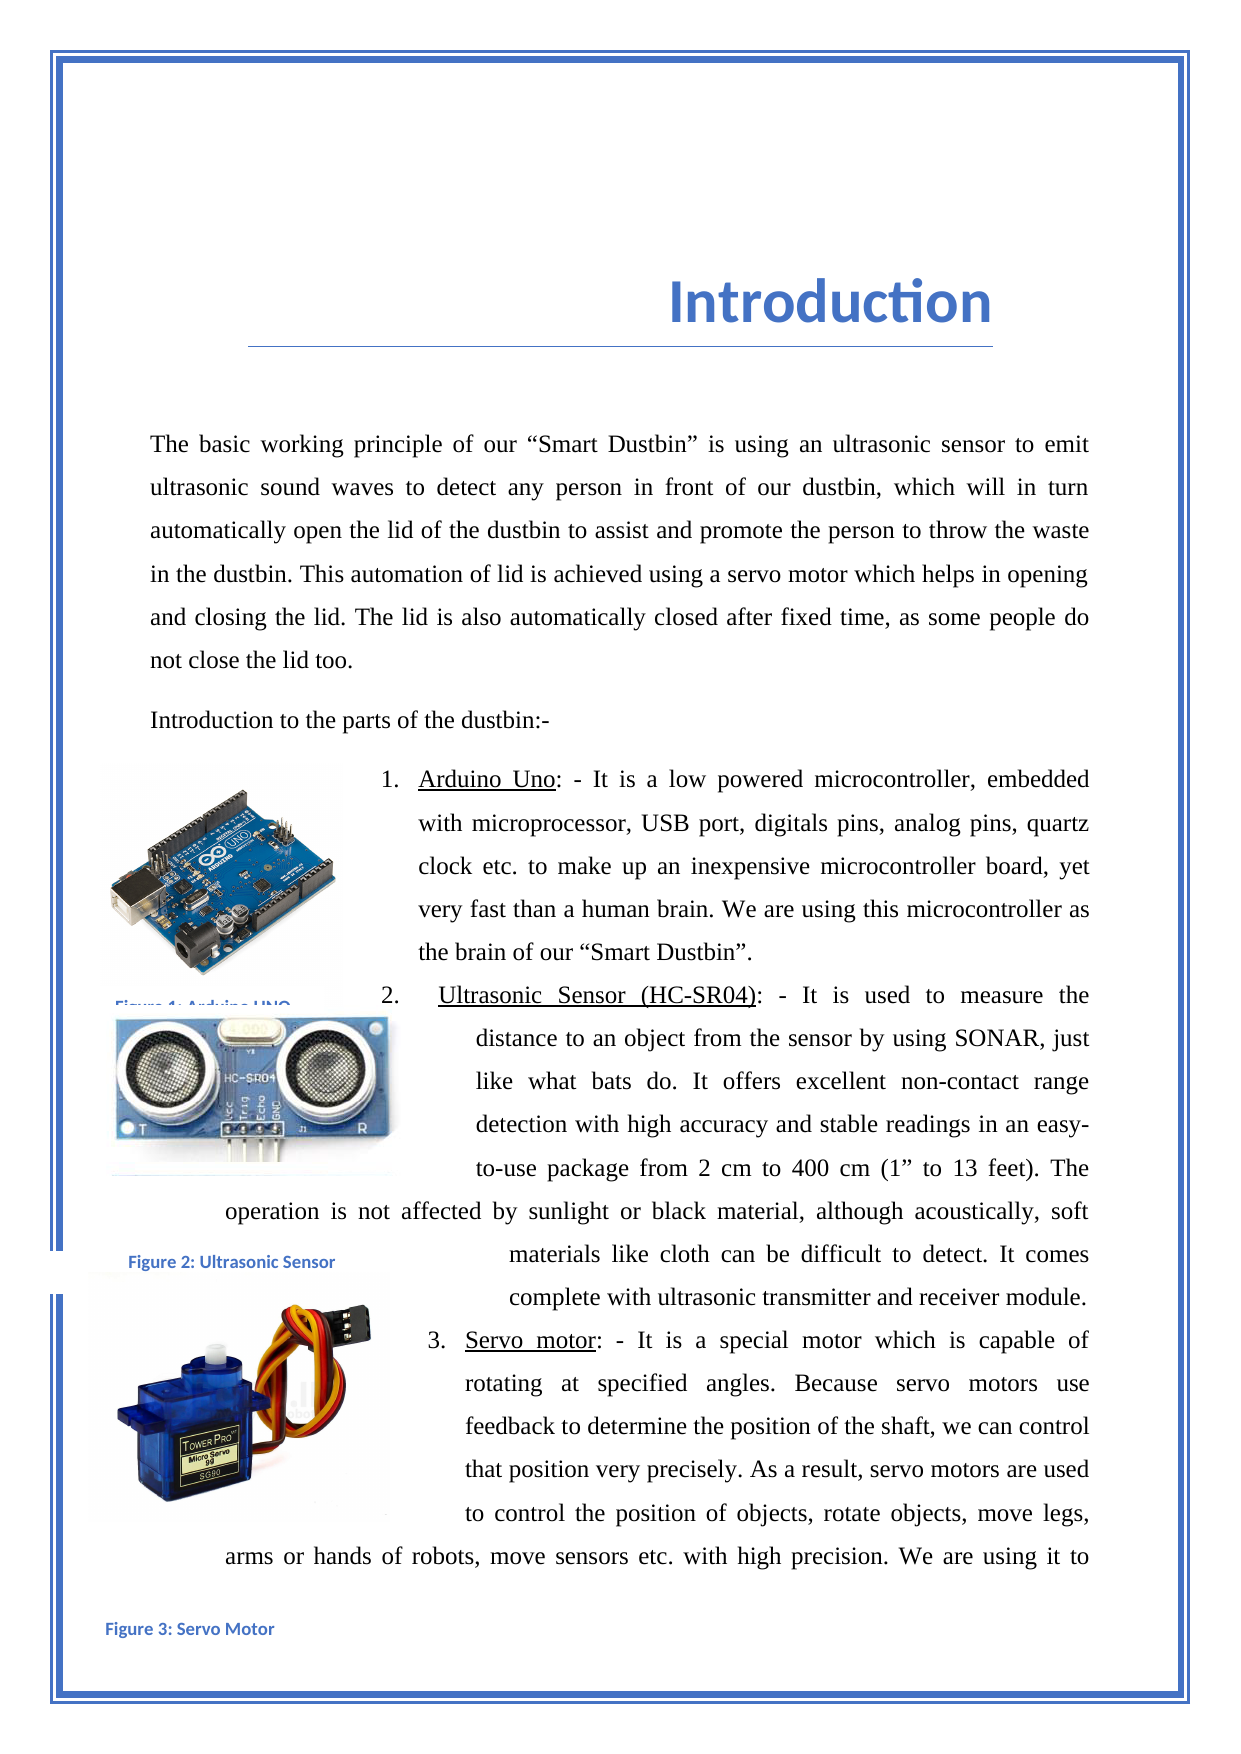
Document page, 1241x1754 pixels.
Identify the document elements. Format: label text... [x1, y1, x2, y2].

text Introduction to the parts of the dustbin:- [150, 705, 1090, 733]
subtitle Introduction [247, 262, 993, 347]
list Ultrasonic Sensor (HC-SR04): - It is used to measure the distance to an object from the sensor by using SONAR, just like what bats do. It offers excellent non-contact range detection with high accuracy and stable readings in an easy-to-use package from 2 cm to 400 cm (1” to 13 feet). The operation is not affected by sunlight or black material, although acoustically, soft materials like cloth can be difficult to detect. It comes complete with ultrasonic transmitter and receiver module. [187, 980, 1090, 1311]
picture [88, 1272, 390, 1522]
list Arduino Uno: - It is a low powered microcontroller, embedded with microprocessor, USB port, digitals pins, analog pins, quartz clock etc. to make up an inexpensive microcontroller board, yet very fast than a human brain. We are using this microcontroller as the brain of our “Smart Dustbin”. [343, 764, 1090, 966]
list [187, 1325, 1090, 1569]
text The basic working principle of our “Smart Dustbin” is using an ultrasonic sensor to emit ultrasonic sound waves to detect any person in front of our dustbin, which will in turn automatically open the lid of the dustbin to assist and promote the person to throw the waste in the dustbin. This automation of lid is achieved using a servo motor which helps in opening and closing the lid. The lid is also automatically closed after fixed time, as some people do not close the lid too. [150, 429, 1090, 674]
picture [100, 763, 401, 1176]
